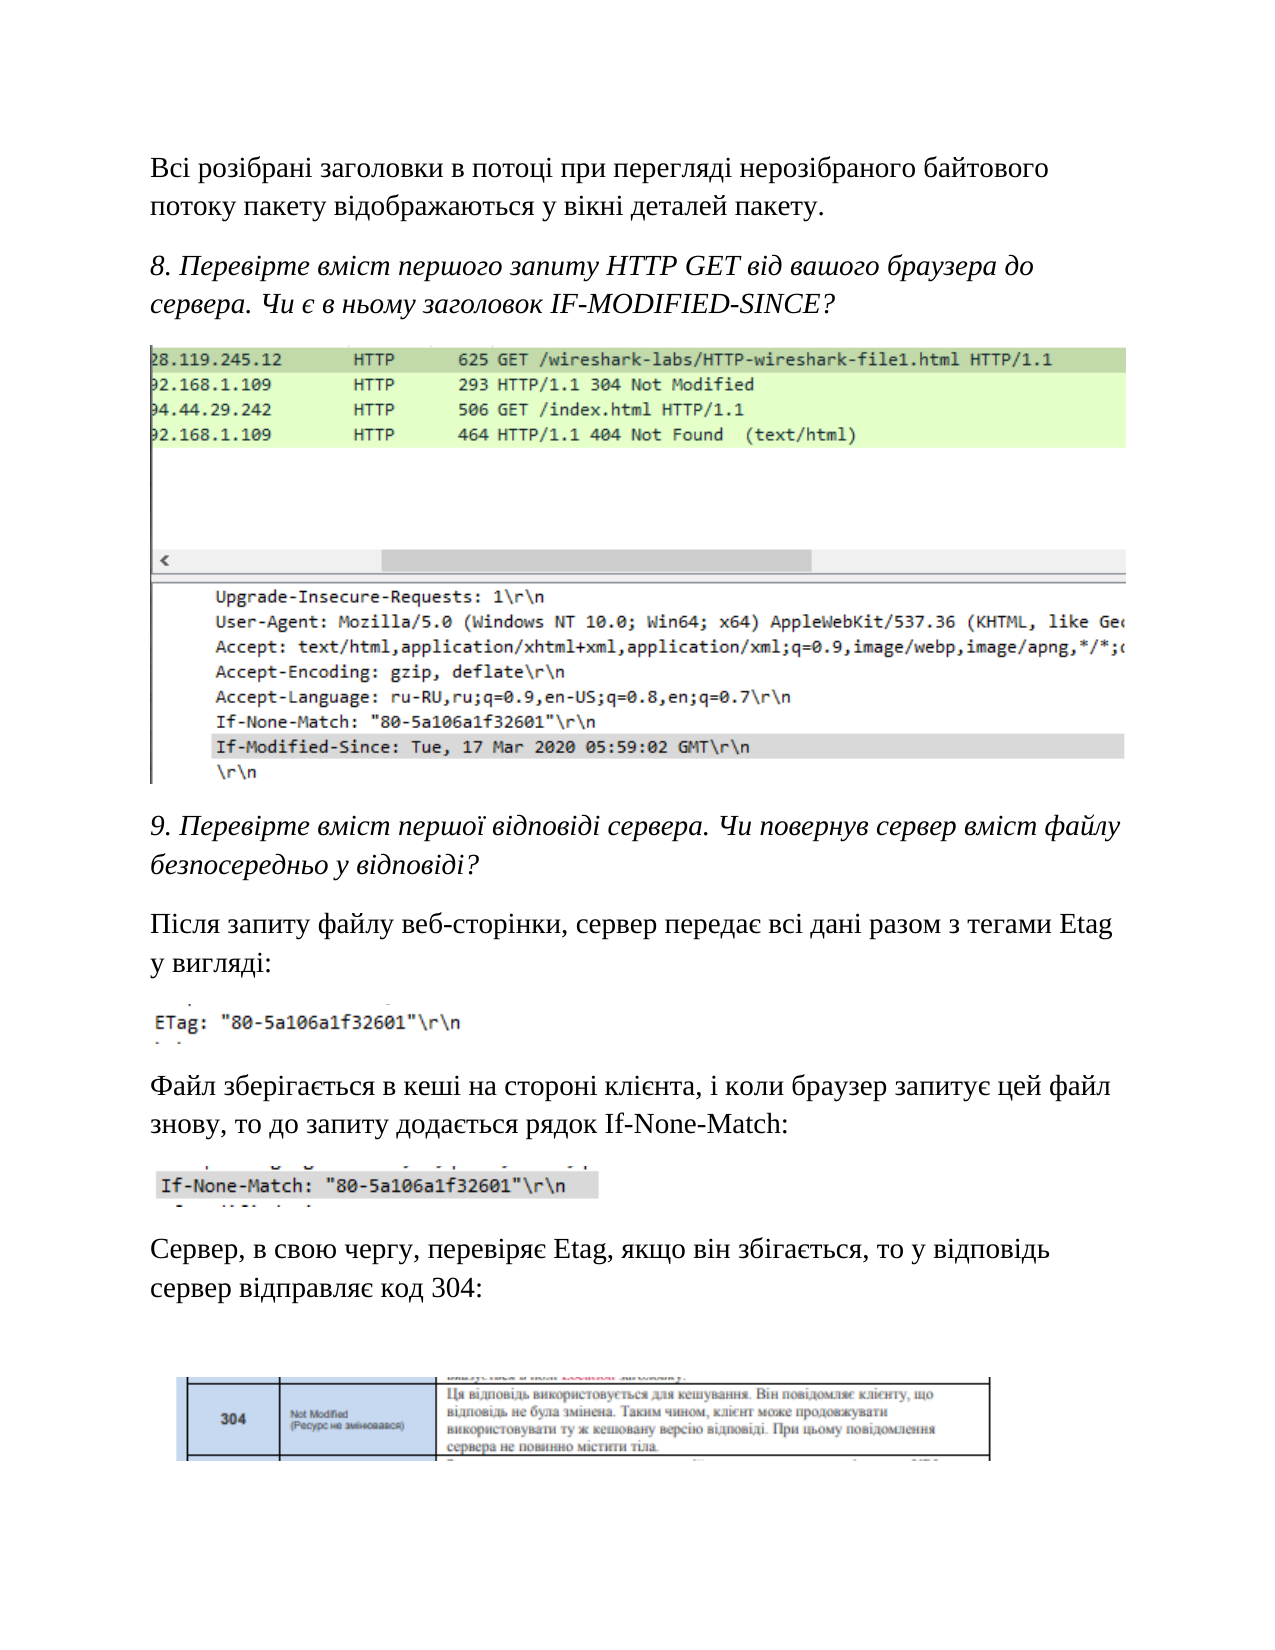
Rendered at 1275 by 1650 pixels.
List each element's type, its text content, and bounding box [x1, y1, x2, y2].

text 9. Перевірте вміст першої відповіді сервера. Чи повернув сервер вміст файлу безпосередньо у відповіді? [150, 808, 1125, 880]
text Файл зберігається в кеші на стороні клієнта, і коли браузер запитує цей файл знову, то до запиту додається рядок If-None-Match: [150, 1068, 1125, 1140]
picture [150, 1004, 486, 1044]
text Сервер, в свою чергу, перевіряє Etag, якщо він збігається, то у відповідь сервер відправляє код 304: [150, 1232, 1125, 1304]
text Після запиту файлу веб-сторінки, сервер передає всі дані разом з тегами Etag у вигляді: [150, 906, 1125, 978]
text Всі розібрані заголовки в потоці при перегляді нерозібраного байтового потоку пакету відображаються у вікні деталей пакету. [150, 150, 1125, 222]
picture [176, 1377, 997, 1461]
text 8. Перевірте вміст першого запиту HTTP GET від вашого браузера до сервера. Чи є в ньому заголовок IF-MODIFIED-SINCE? [150, 248, 1125, 320]
picture [150, 345, 1126, 784]
picture [150, 1166, 599, 1207]
